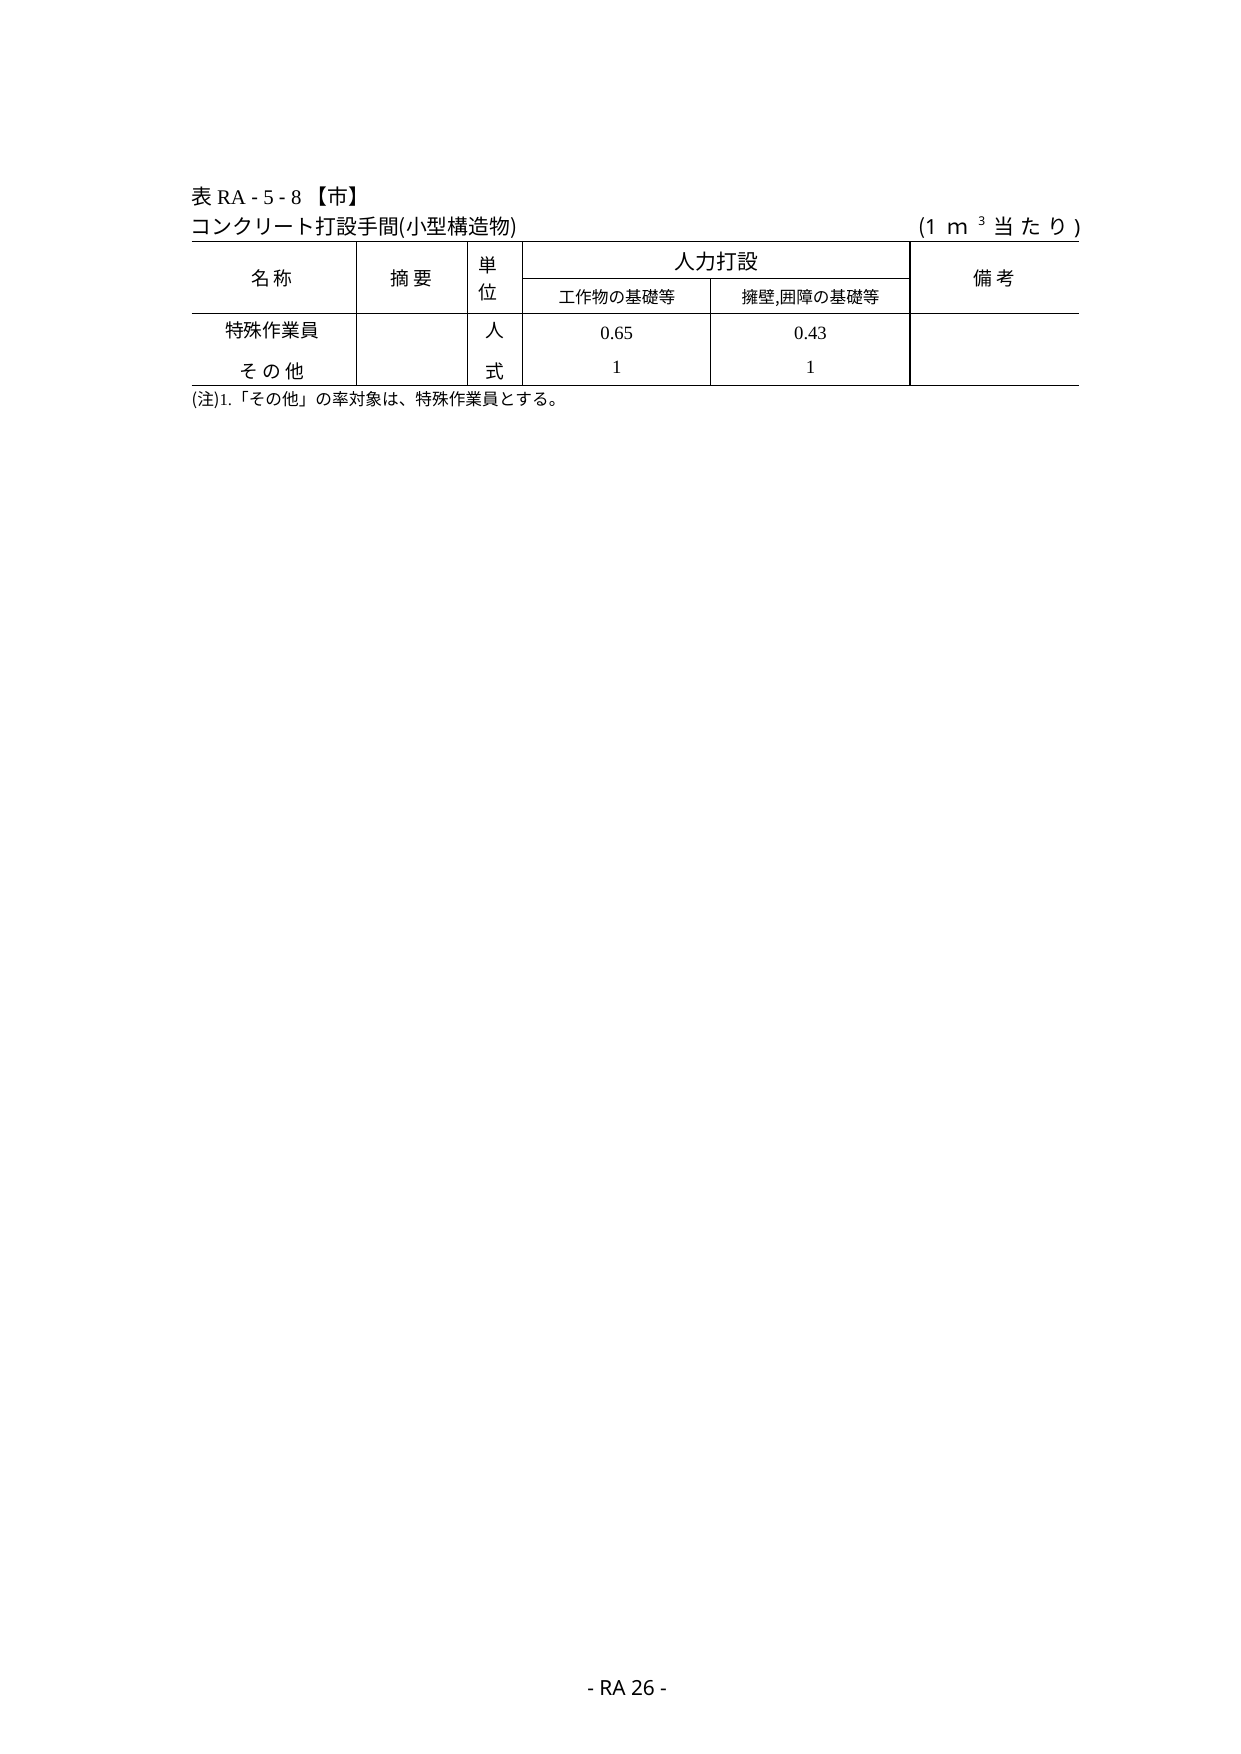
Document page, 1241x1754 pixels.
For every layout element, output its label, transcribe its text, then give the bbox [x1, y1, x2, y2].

text (注)1.「その他」の率対象は、特殊作業員とする。 [191, 386, 1080, 410]
text コンクリート打設手間(小型構造物) (1ｍ3当たり) [190, 210, 1080, 241]
text - RA 26 - [190, 1673, 1064, 1701]
table_header 人力打設 [523, 242, 909, 278]
table_cell [357, 314, 467, 385]
text 表 RA - 5 - 8 【市】 [191, 180, 1080, 210]
table_cell 工作物の基礎等 [523, 279, 710, 313]
table_cell 人 式 [468, 314, 522, 385]
table_cell 0.43 1 [711, 314, 909, 385]
table_header 摘 要 [357, 242, 467, 313]
table_cell 0.65 1 [523, 314, 710, 385]
table_header 単位 [468, 242, 522, 313]
table_cell 擁壁,囲障の基礎等 [711, 279, 909, 313]
table_header 名 称 [192, 242, 356, 313]
table_cell 特殊作業員 そ の 他 [192, 314, 356, 385]
table_cell [911, 314, 1079, 385]
table_header 備 考 [911, 242, 1079, 313]
